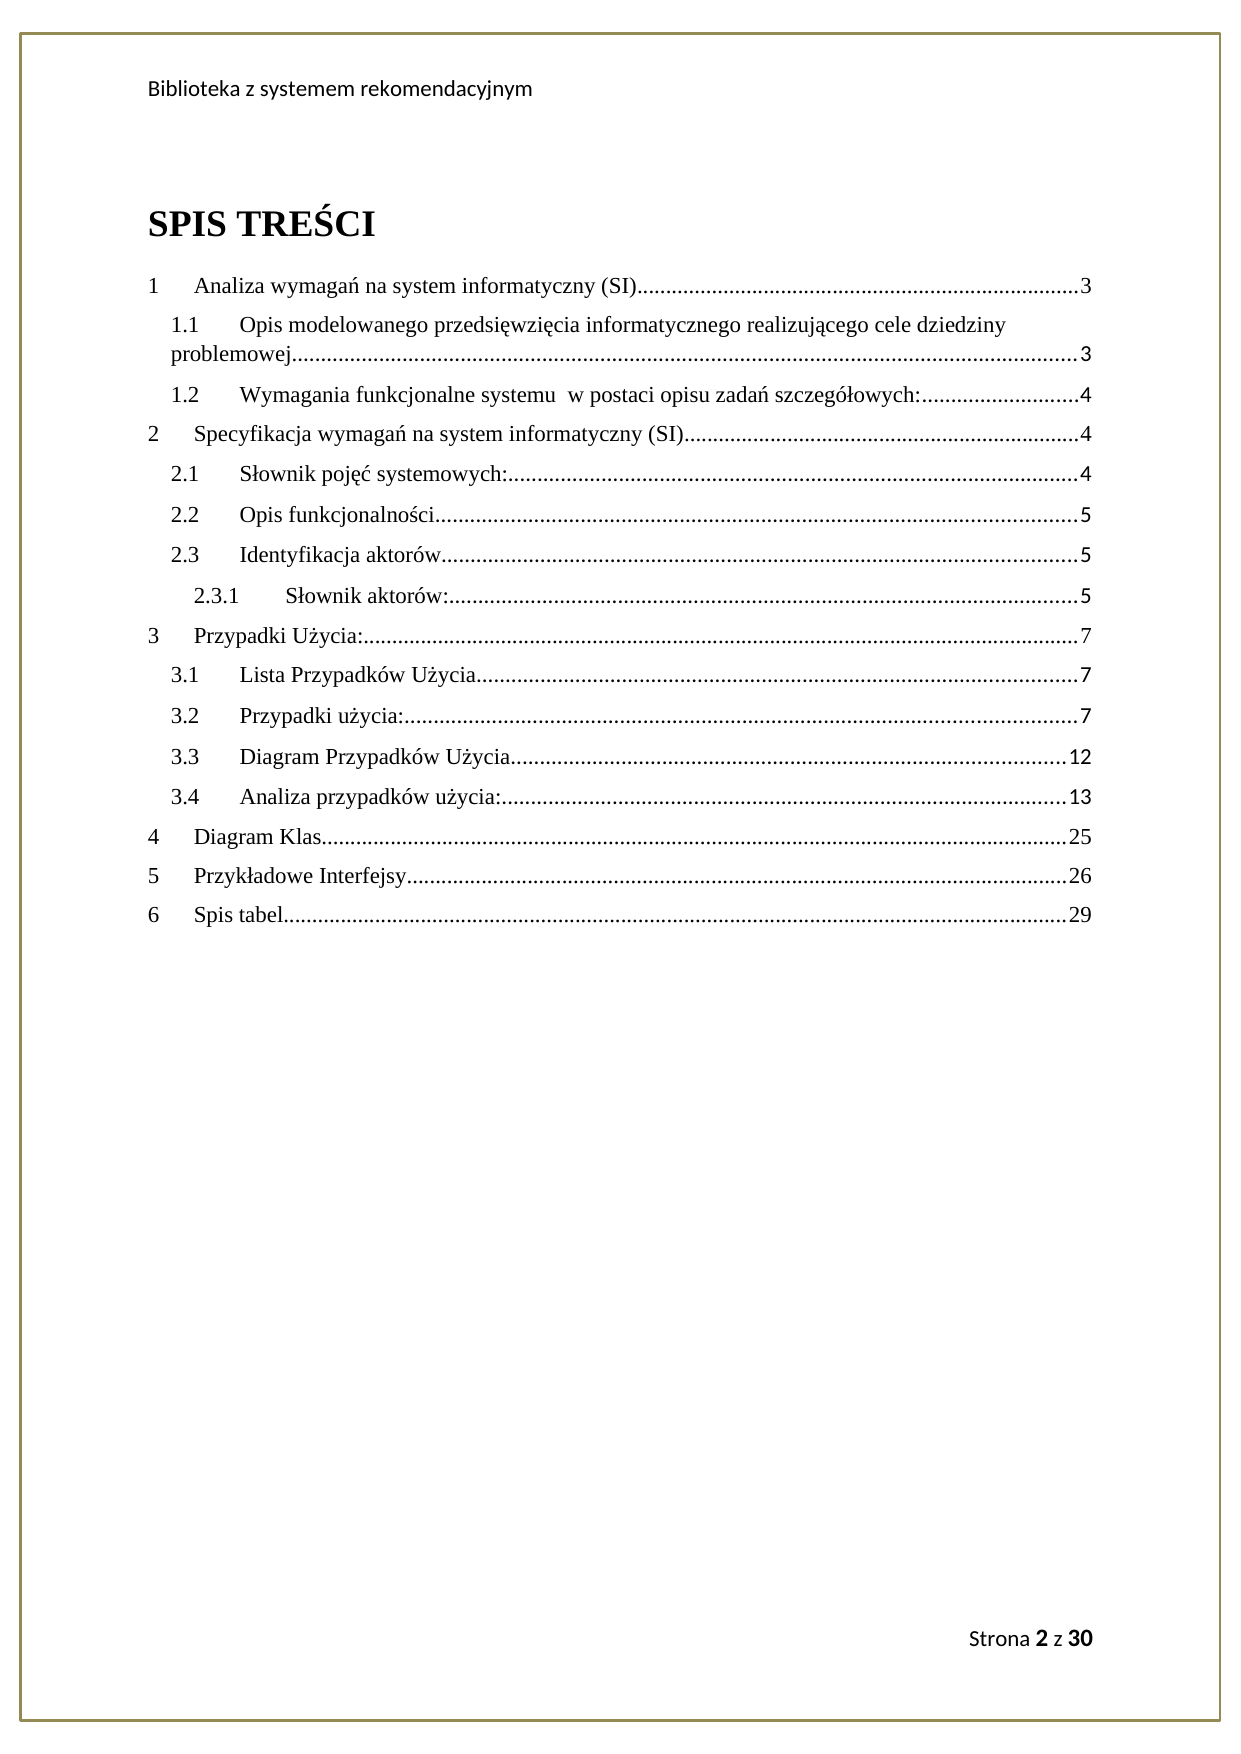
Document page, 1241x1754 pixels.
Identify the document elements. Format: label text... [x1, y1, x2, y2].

text 2 Specyfikacja wymagań na system informatyczny (SI) 4 [148, 420, 1093, 447]
text 2.3 Identyfikacja aktorów 5 [171, 541, 1093, 568]
text 2.1 Słownik pojęć systemowych: 4 [171, 459, 1093, 487]
text 4 Diagram Klas 25 [148, 823, 1093, 849]
text 2.2 Opis funkcjonalności 5 [171, 500, 1093, 528]
text 3.3 Diagram Przypadków Użycia 12 [171, 742, 1093, 770]
text 3.2 Przypadki użycia: 7 [171, 701, 1093, 729]
text 3.1 Lista Przypadków Użycia 7 [171, 661, 1093, 689]
text SPIS TREŚCI [148, 201, 1093, 244]
text 3 Przypadki Użycia: 7 [148, 622, 1093, 648]
text 1.1 Opis modelowanego przedsięwzięcia informatycznego realizującego cele dziedziny problemowej. 3 [171, 311, 1093, 367]
text 3.4 Analiza przypadków użycia: 13 [171, 782, 1093, 811]
text 1 Analiza wymagań na system informatyczny (SI) 3 [148, 272, 1093, 298]
text 6 Spis tabel 29 [148, 901, 1093, 927]
text 5 Przykładowe Interfejsy 26 [148, 862, 1093, 888]
text 1.2 Wymagania funkcjonalne systemu w postaci opisu zadań szczegółowych: 4 [171, 380, 1093, 408]
text 2.3.1 Słownik aktorów: 5 [193, 581, 1093, 609]
